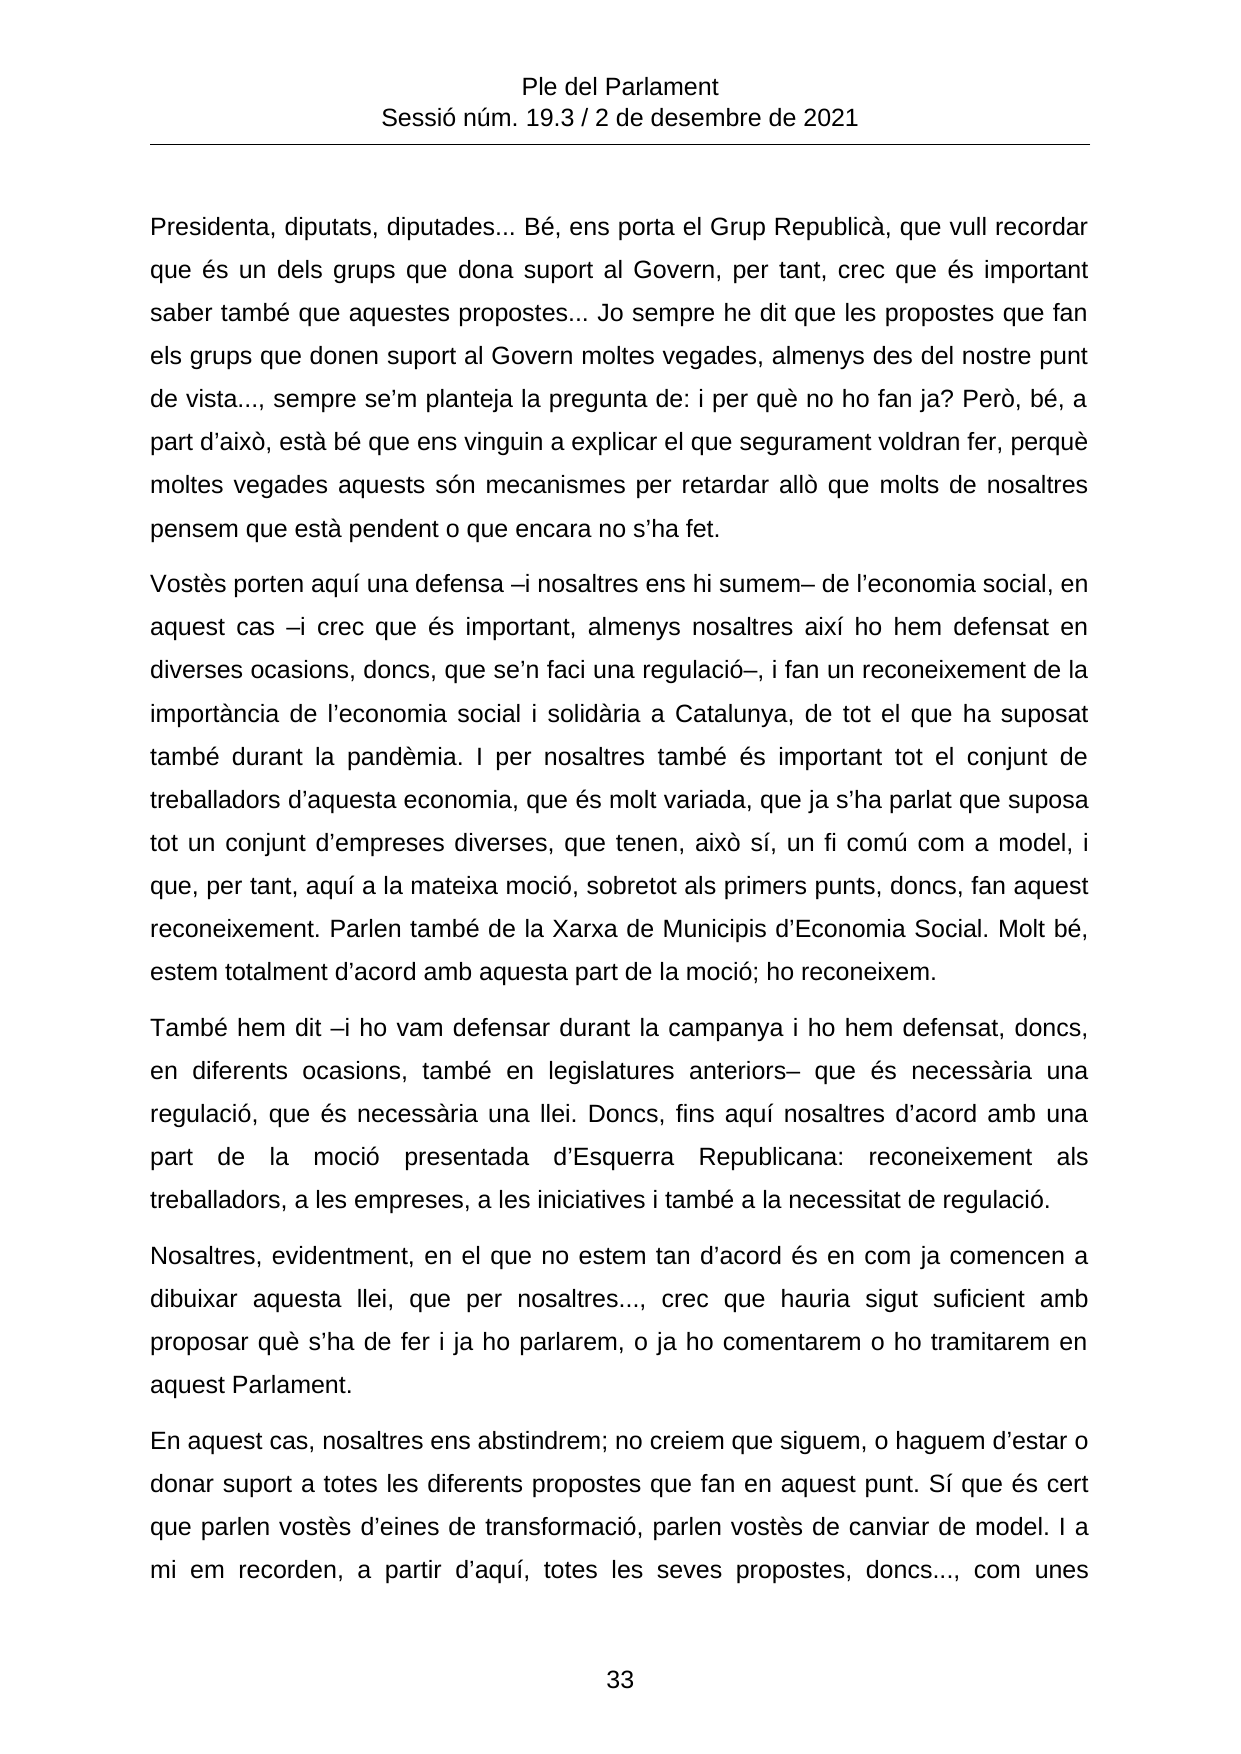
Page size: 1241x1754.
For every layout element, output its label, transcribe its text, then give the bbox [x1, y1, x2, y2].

text Vostès porten aquí una defensa –i nosaltres ens hi sumem– de l’economia social, en aquest cas –i crec que és important, almenys nosaltres així ho hem defensat en diverses ocasions, doncs, que se’n faci una regulació–, i fan un reconeixement de la importància de l’economia social i solidària a Catalunya, de tot el que ha suposat també durant la pandèmia. I per nosaltres també és important tot el conjunt de treballadors d’aquesta economia, que és molt variada, que ja s’ha parlat que suposa tot un conjunt d’empreses diverses, que tenen, això sí, un fi comú com a model, i que, per tant, aquí a la mateixa moció, sobretot als primers punts, doncs, fan aquest reconeixement. Parlen també de la Xarxa de Municipis d’Economia Social. Molt bé, estem totalment d’acord amb aquesta part de la moció; ho reconeixem. [150, 569, 1090, 986]
text També hem dit –i ho vam defensar durant la campanya i ho hem defensat, doncs, en diferents ocasions, també en legislatures anteriors– que és necessària una regulació, que és necessària una llei. Doncs, fins aquí nosaltres d’acord amb una part de la moció presentada d’Esquerra Republicana: reconeixement als treballadors, a les empreses, a les iniciatives i també a la necessitat de regulació. [150, 1013, 1090, 1214]
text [150, 1426, 1090, 1584]
text Nosaltres, evidentment, en el que no estem tan d’acord és en com ja comencen a dibuixar aquesta llei, que per nosaltres..., crec que hauria sigut suficient amb proposar què s’ha de fer i ja ho parlarem, o ja ho comentarem o ho tramitarem en aquest Parlament. [150, 1241, 1090, 1399]
text Presidenta, diputats, diputades... Bé, ens porta el Grup Republicà, que vull recordar que és un dels grups que dona suport al Govern, per tant, crec que és important saber també que aquestes propostes... Jo sempre he dit que les propostes que fan els grups que donen suport al Govern moltes vegades, almenys des del nostre punt de vista..., sempre se’m planteja la pregunta de: i per què no ho fan ja? Però, bé, a part d’això, està bé que ens vinguin a explicar el que segurament voldran fer, perquè moltes vegades aquests són mecanismes per retardar allò que molts de nosaltres pensem que està pendent o que encara no s’ha fet. [150, 212, 1090, 542]
